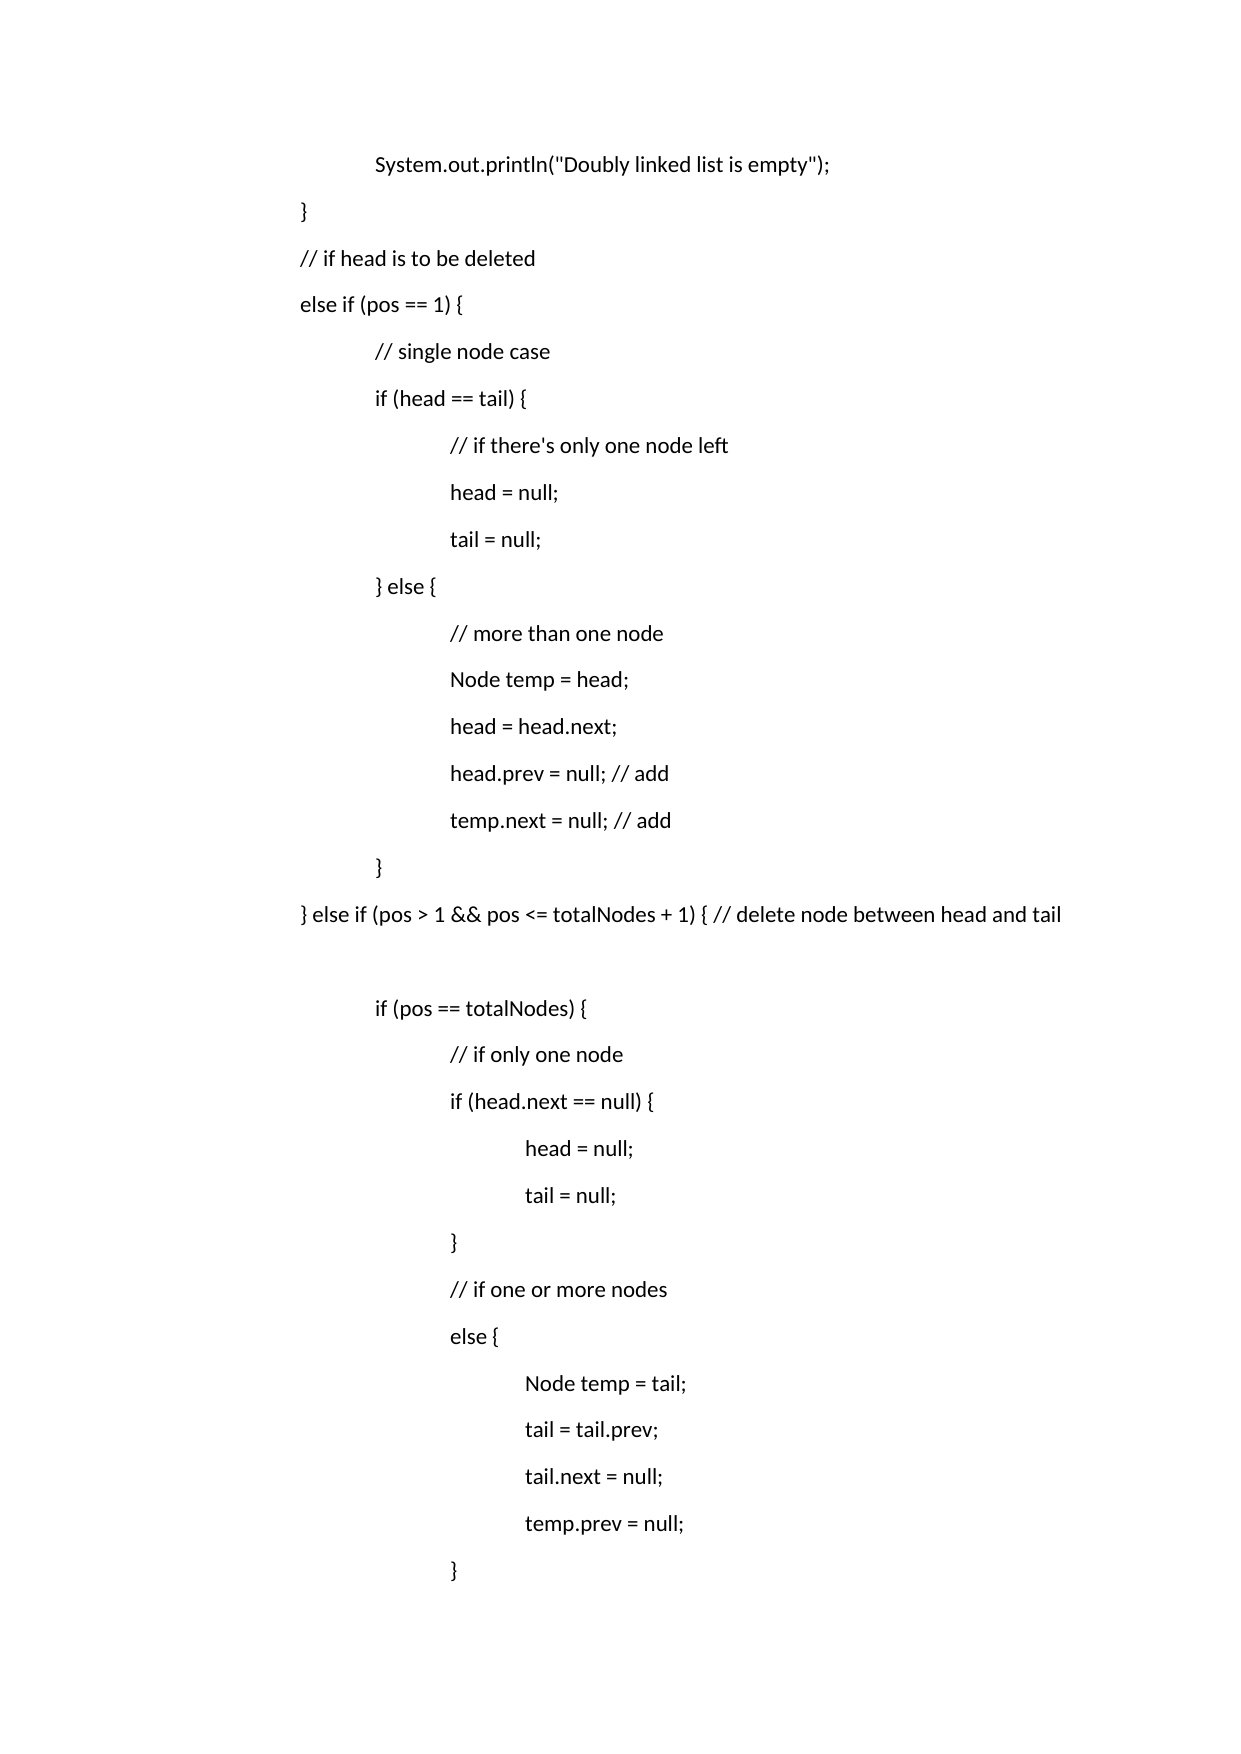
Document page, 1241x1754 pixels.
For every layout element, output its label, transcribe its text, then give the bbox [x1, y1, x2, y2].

text if (pos == totalNodes) { [150, 994, 1090, 1022]
text tail.next = null; [150, 1462, 1090, 1491]
text // if head is to be deleted [150, 244, 1090, 272]
text } [150, 1228, 1090, 1256]
text tail = tail.prev; [150, 1416, 1090, 1444]
text temp.next = null; // add [150, 806, 1090, 834]
text head = head.next; [150, 712, 1090, 741]
text tail = null; [150, 525, 1090, 553]
text head = null; [150, 478, 1090, 506]
text if (head == tail) { [150, 384, 1090, 412]
text head = null; [150, 1134, 1090, 1162]
text } [150, 197, 1090, 225]
text // more than one node [150, 619, 1090, 647]
text Node temp = head; [150, 666, 1090, 694]
text // if only one node [150, 1041, 1090, 1069]
text } [150, 853, 1090, 881]
text } [150, 1556, 1090, 1584]
text } else { [150, 572, 1090, 600]
text head.prev = null; // add [150, 759, 1090, 787]
text temp.prev = null; [150, 1509, 1090, 1537]
text // if there's only one node left [150, 431, 1090, 459]
text Node temp = tail; [150, 1369, 1090, 1397]
text System.out.println("Doubly linked list is empty"); [150, 150, 1090, 178]
text if (head.next == null) { [150, 1087, 1090, 1116]
text // single node case [150, 337, 1090, 366]
text else { [150, 1322, 1090, 1350]
text else if (pos == 1) { [150, 291, 1090, 319]
text } else if (pos > 1 && pos <= totalNodes + 1) { // delete node between head and tail [150, 900, 1090, 928]
text // if one or more nodes [150, 1275, 1090, 1303]
text tail = null; [150, 1181, 1090, 1209]
